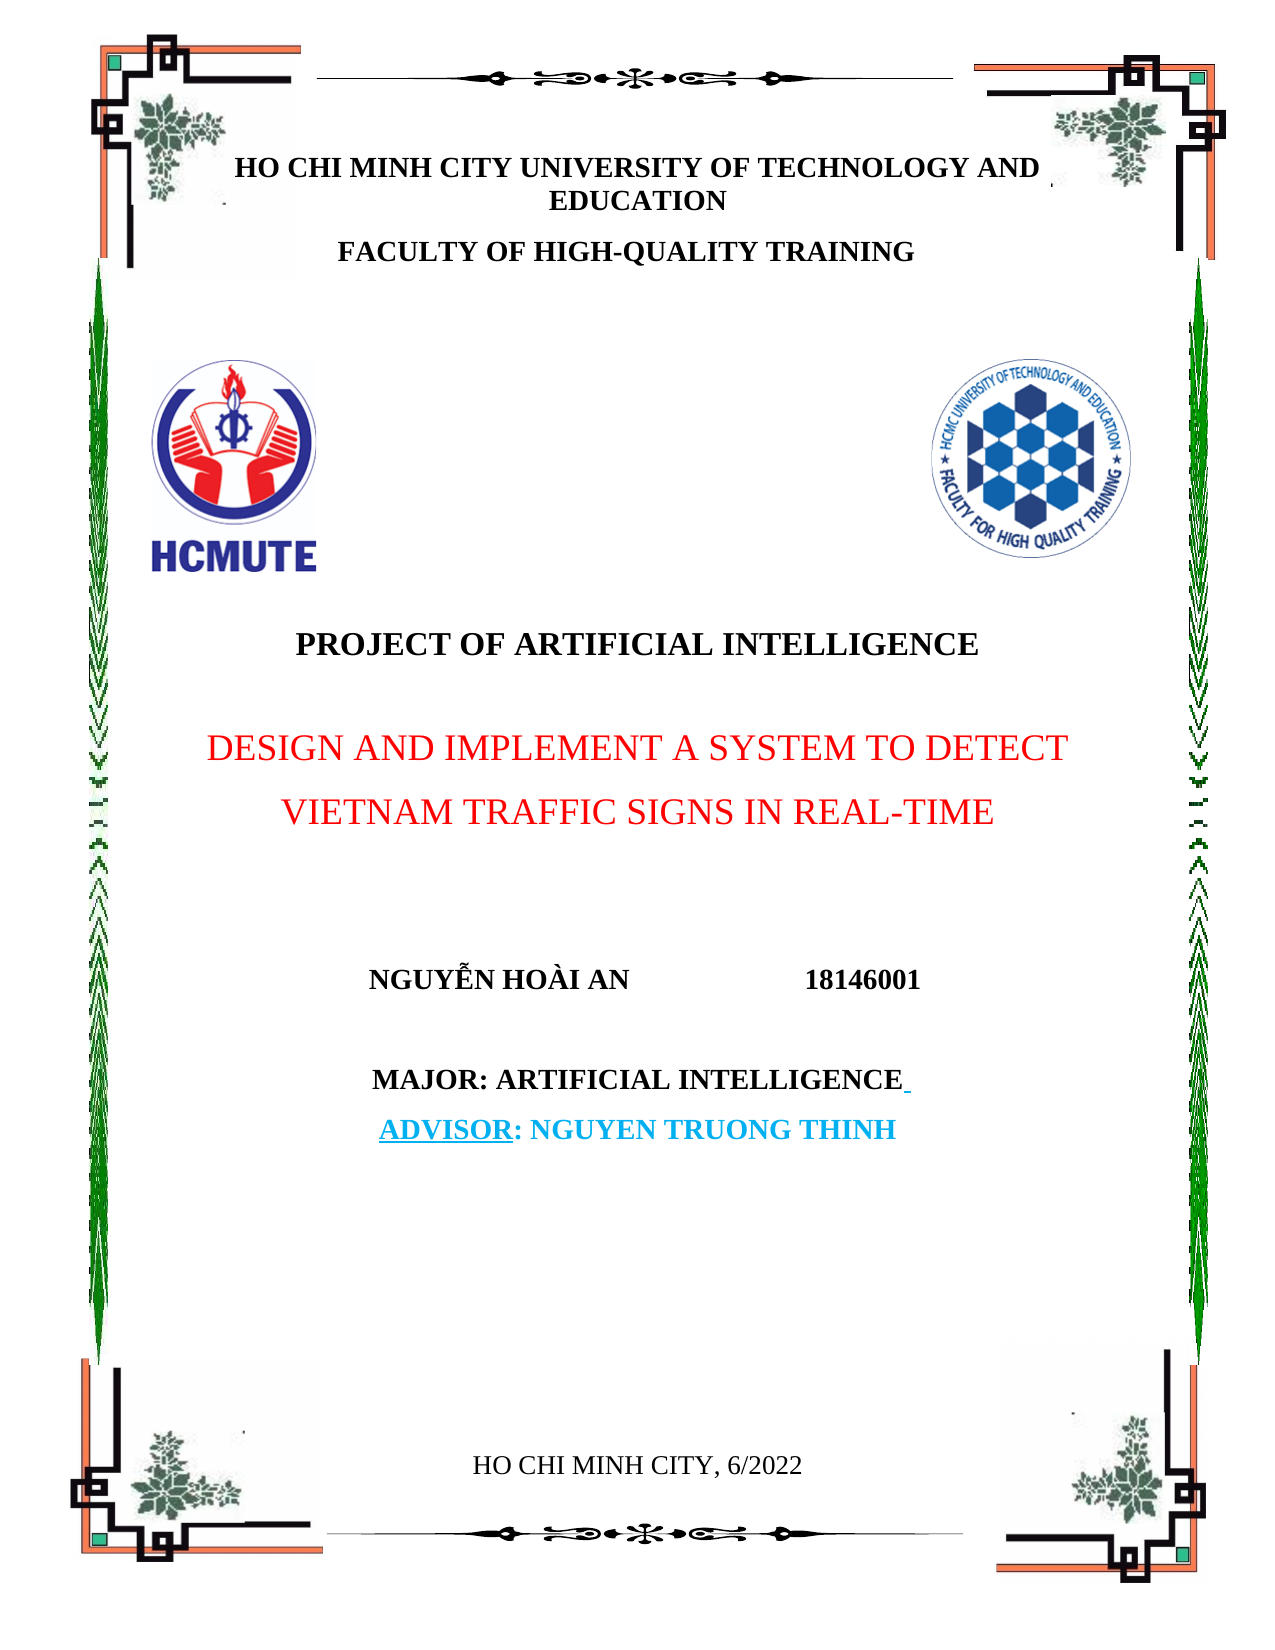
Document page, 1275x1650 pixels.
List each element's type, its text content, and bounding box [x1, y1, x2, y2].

text MAJOR: ARTIFICIAL INTELLIGENCE [150, 1062, 1125, 1096]
picture [150, 360, 317, 572]
text PROJECT OF ARTIFICIAL INTELLIGENCE [150, 624, 1125, 663]
text DESIGN AND IMPLEMENT A SYSTEM TO DETECT VIETNAM TRAFFIC SIGNS IN REAL-TIME [150, 725, 1125, 833]
text HO CHI MINH CITY, 6/2022 [150, 1449, 1125, 1481]
picture [931, 359, 1131, 558]
picture [974, 55, 1226, 260]
picture [132, 94, 225, 204]
picture [1072, 1413, 1164, 1523]
picture [131, 1431, 244, 1522]
picture [997, 1338, 1206, 1583]
picture [71, 35, 322, 1562]
text FACULTY OF HIGH-QUALITY TRAINING [150, 234, 1125, 267]
text ADVISOR: NGUYEN TRUONG THINH [150, 1112, 1125, 1146]
text NGUYỄN HOÀI AN 18146001 [150, 962, 1125, 995]
text HO CHI MINH CITY UNIVERSITY OF TECHNOLOGY AND EDUCATION [150, 150, 1125, 217]
